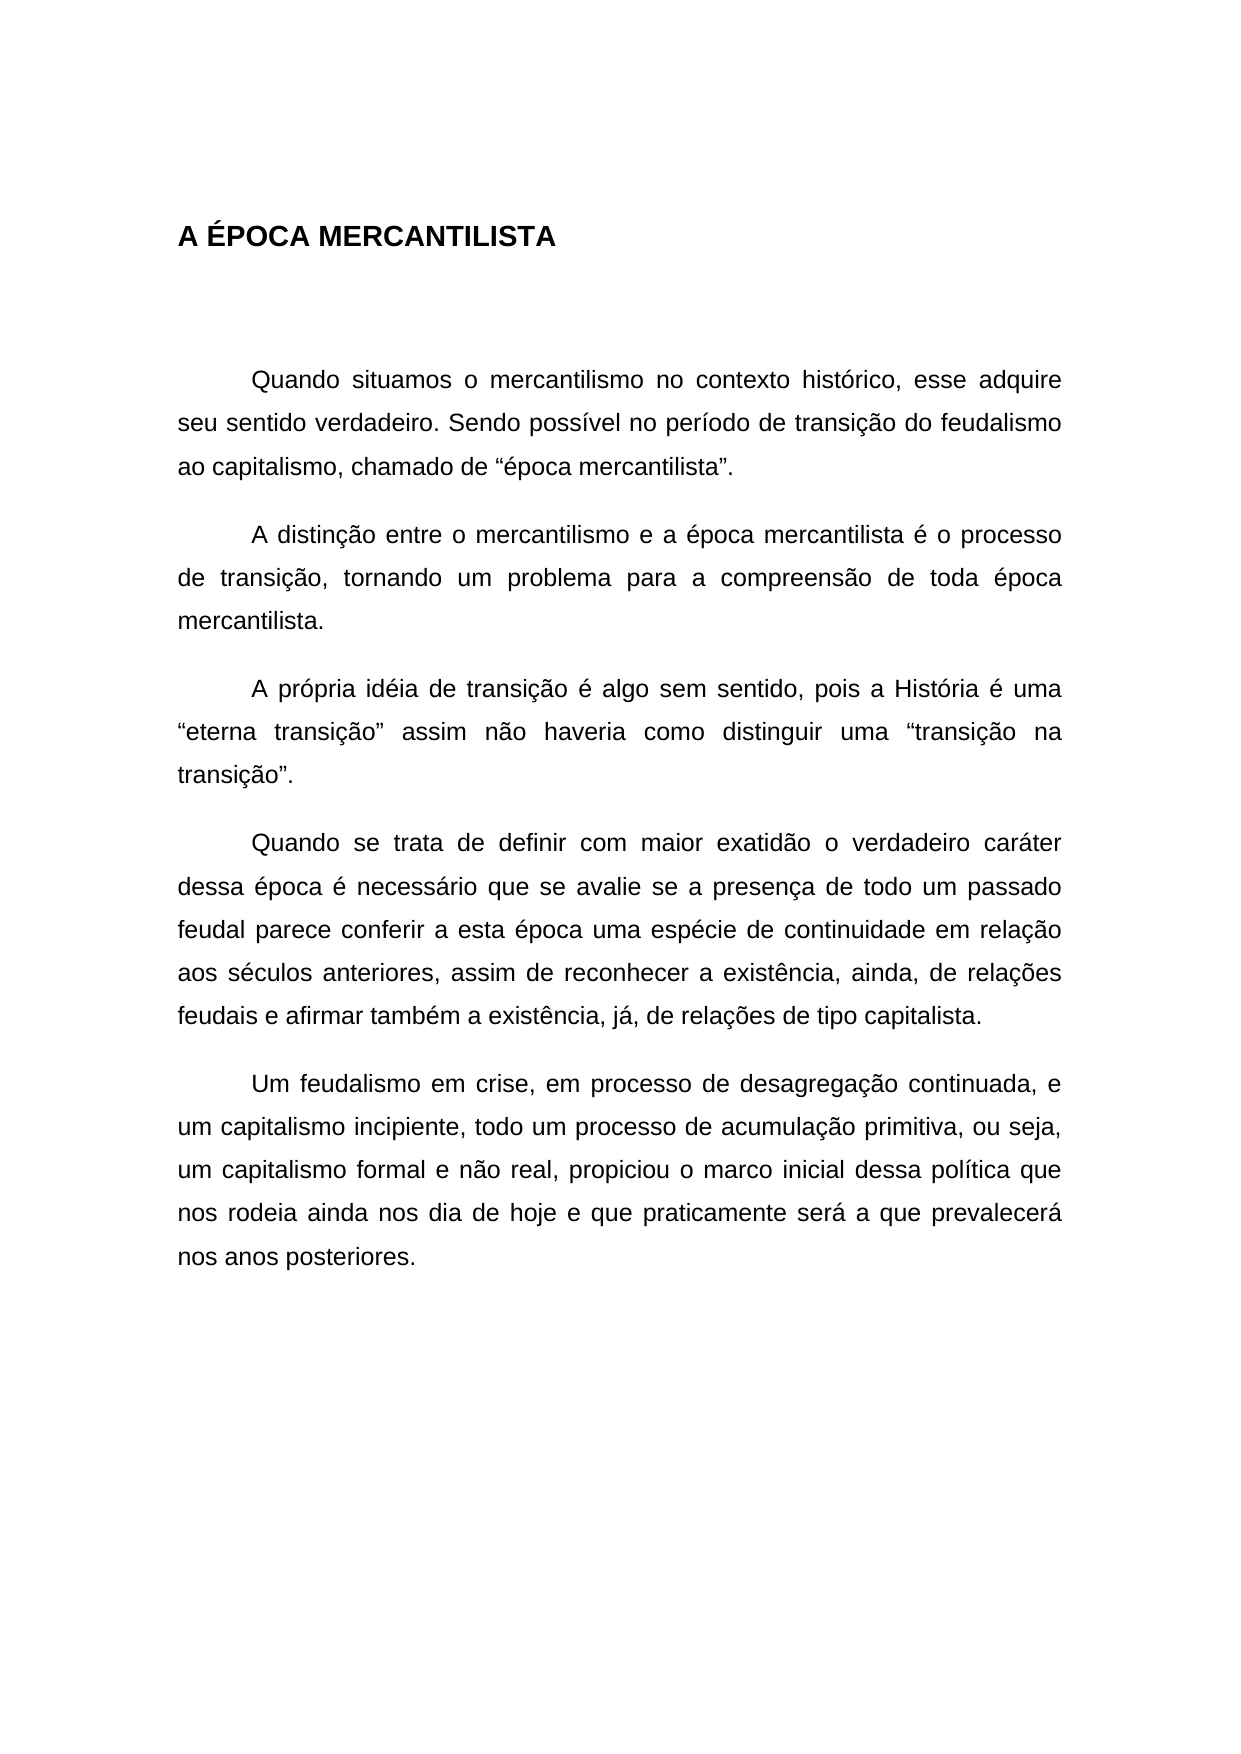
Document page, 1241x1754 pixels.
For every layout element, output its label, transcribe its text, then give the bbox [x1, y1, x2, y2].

text A ÉPOCA MERCANTILISTA [177, 219, 1063, 252]
text A própria idéia de transição é algo sem sentido, pois a História é uma “eterna transição” assim não haveria como distinguir uma “transição na transição”. [177, 674, 1063, 789]
text A distinção entre o mercantilismo e a época mercantilista é o processo de transição, tornando um problema para a compreensão de toda época mercantilista. [177, 519, 1063, 634]
text Quando situamos o mercantilismo no contexto histórico, esse adquire seu sentido verdadeiro. Sendo possível no período de transição do feudalismo ao capitalismo, chamado de “época mercantilista”. [177, 365, 1063, 480]
text Quando se trata de definir com maior exatidão o verdadeiro caráter dessa época é necessário que se avalie se a presença de todo um passado feudal parece conferir a esta época uma espécie de continuidade em relação aos séculos anteriores, assim de reconhecer a existência, ainda, de relações feudais e afirmar também a existência, já, de relações de tipo capitalista. [177, 828, 1063, 1029]
text Um feudalismo em crise, em processo de desagregação continuada, e um capitalismo incipiente, todo um processo de acumulação primitiva, ou seja, um capitalismo formal e não real, propiciou o marco inicial dessa política que nos rodeia ainda nos dia de hoje e que praticamente será a que prevalecerá nos anos posteriores. [177, 1069, 1063, 1270]
